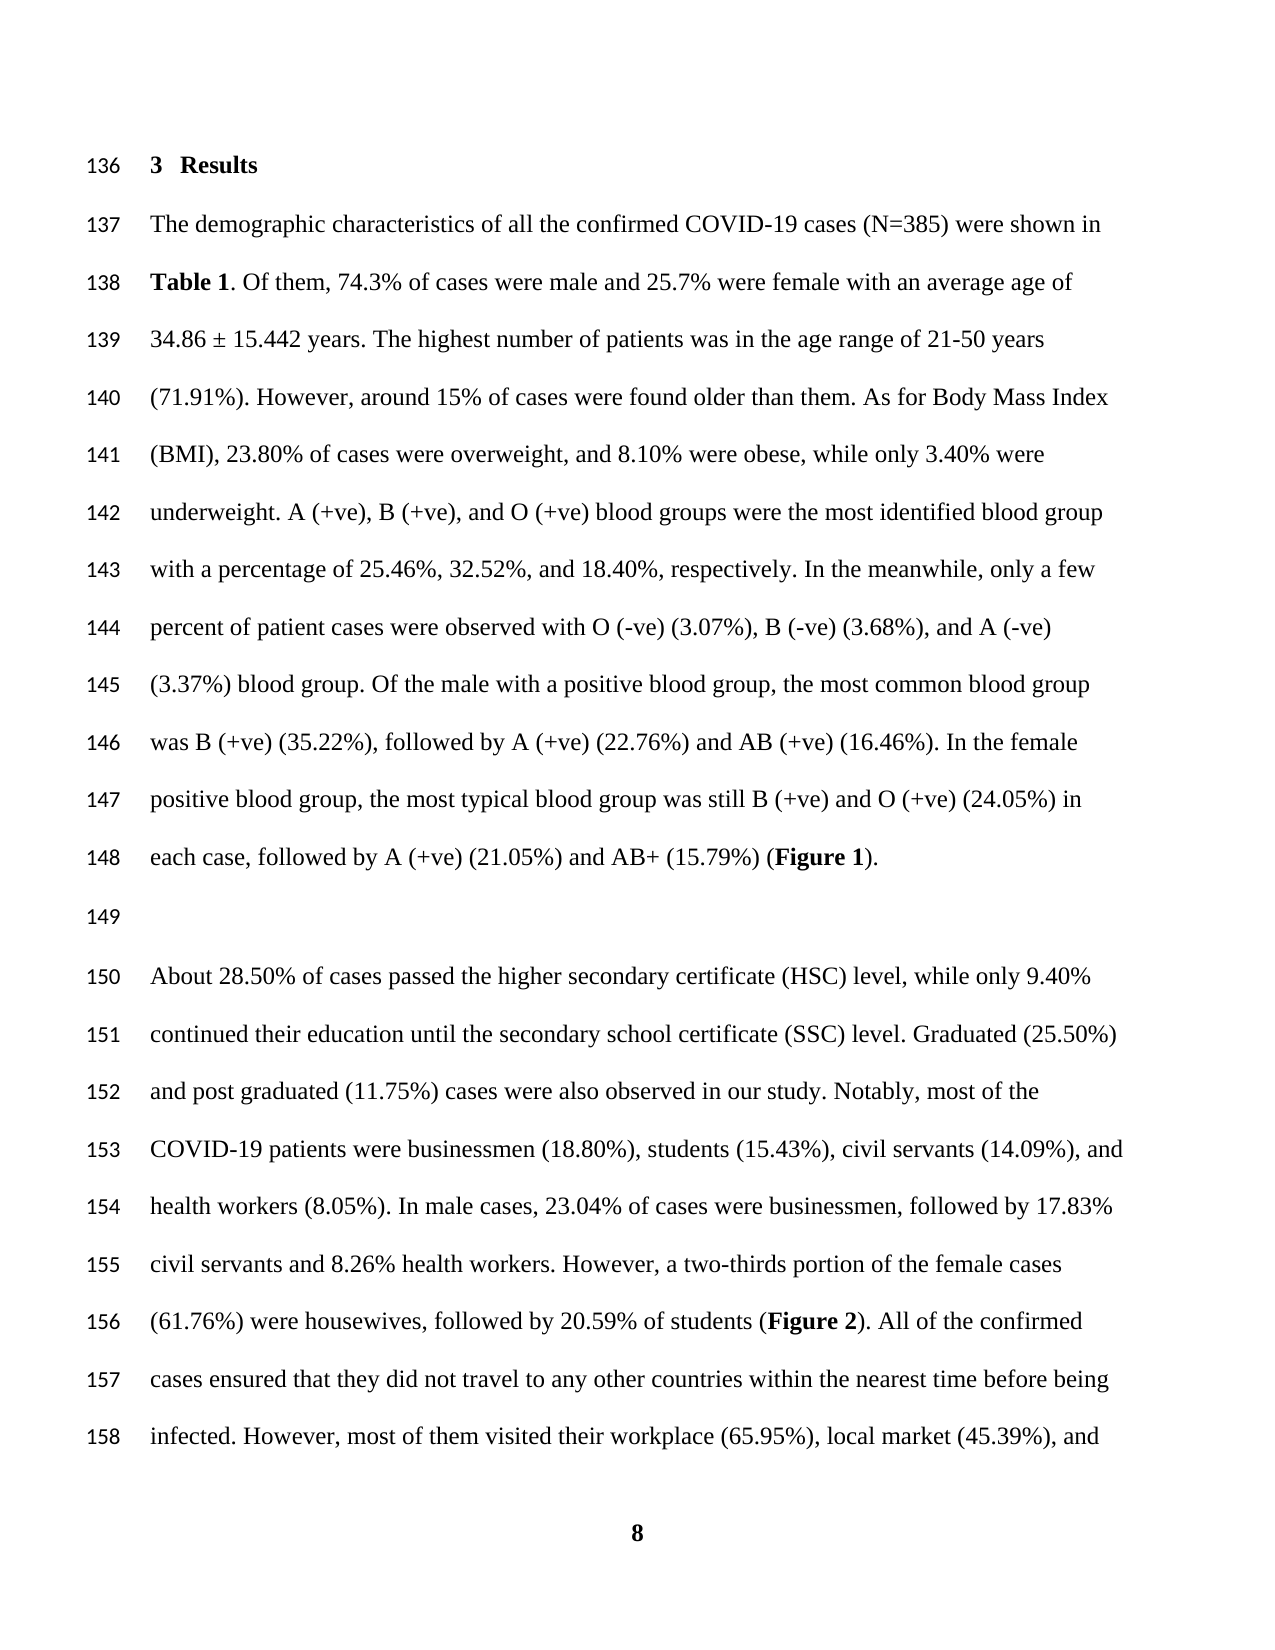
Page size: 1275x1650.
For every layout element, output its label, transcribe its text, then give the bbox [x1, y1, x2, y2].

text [150, 961, 1125, 1450]
list Results [150, 150, 1125, 179]
text The demographic characteristics of all the confirmed COVID-19 cases (N=385) were shown in Table 1. Of them, 74.3% of cases were male and 25.7% were female with an average age of 34.86 ± 15.442 years. The highest number of patients was in the age range of 21-50 years (71.91%). However, around 15% of cases were found older than them. As for Body Mass Index (BMI), 23.80% of cases were overweight, and 8.10% were obese, while only 3.40% were underweight. A (+ve), B (+ve), and O (+ve) blood groups were the most identified blood group with a percentage of 25.46%, 32.52%, and 18.40%, respectively. In the meanwhile, only a few percent of patient cases were observed with O (-ve) (3.07%), B (-ve) (3.68%), and A (-ve) (3.37%) blood group. Of the male with a positive blood group, the most common blood group was B (+ve) (35.22%), followed by A (+ve) (22.76%) and AB (+ve) (16.46%). In the female positive blood group, the most typical blood group was still B (+ve) and O (+ve) (24.05%) in each case, followed by A (+ve) (21.05%) and AB+ (15.79%) (Figure 1). [150, 209, 1125, 871]
